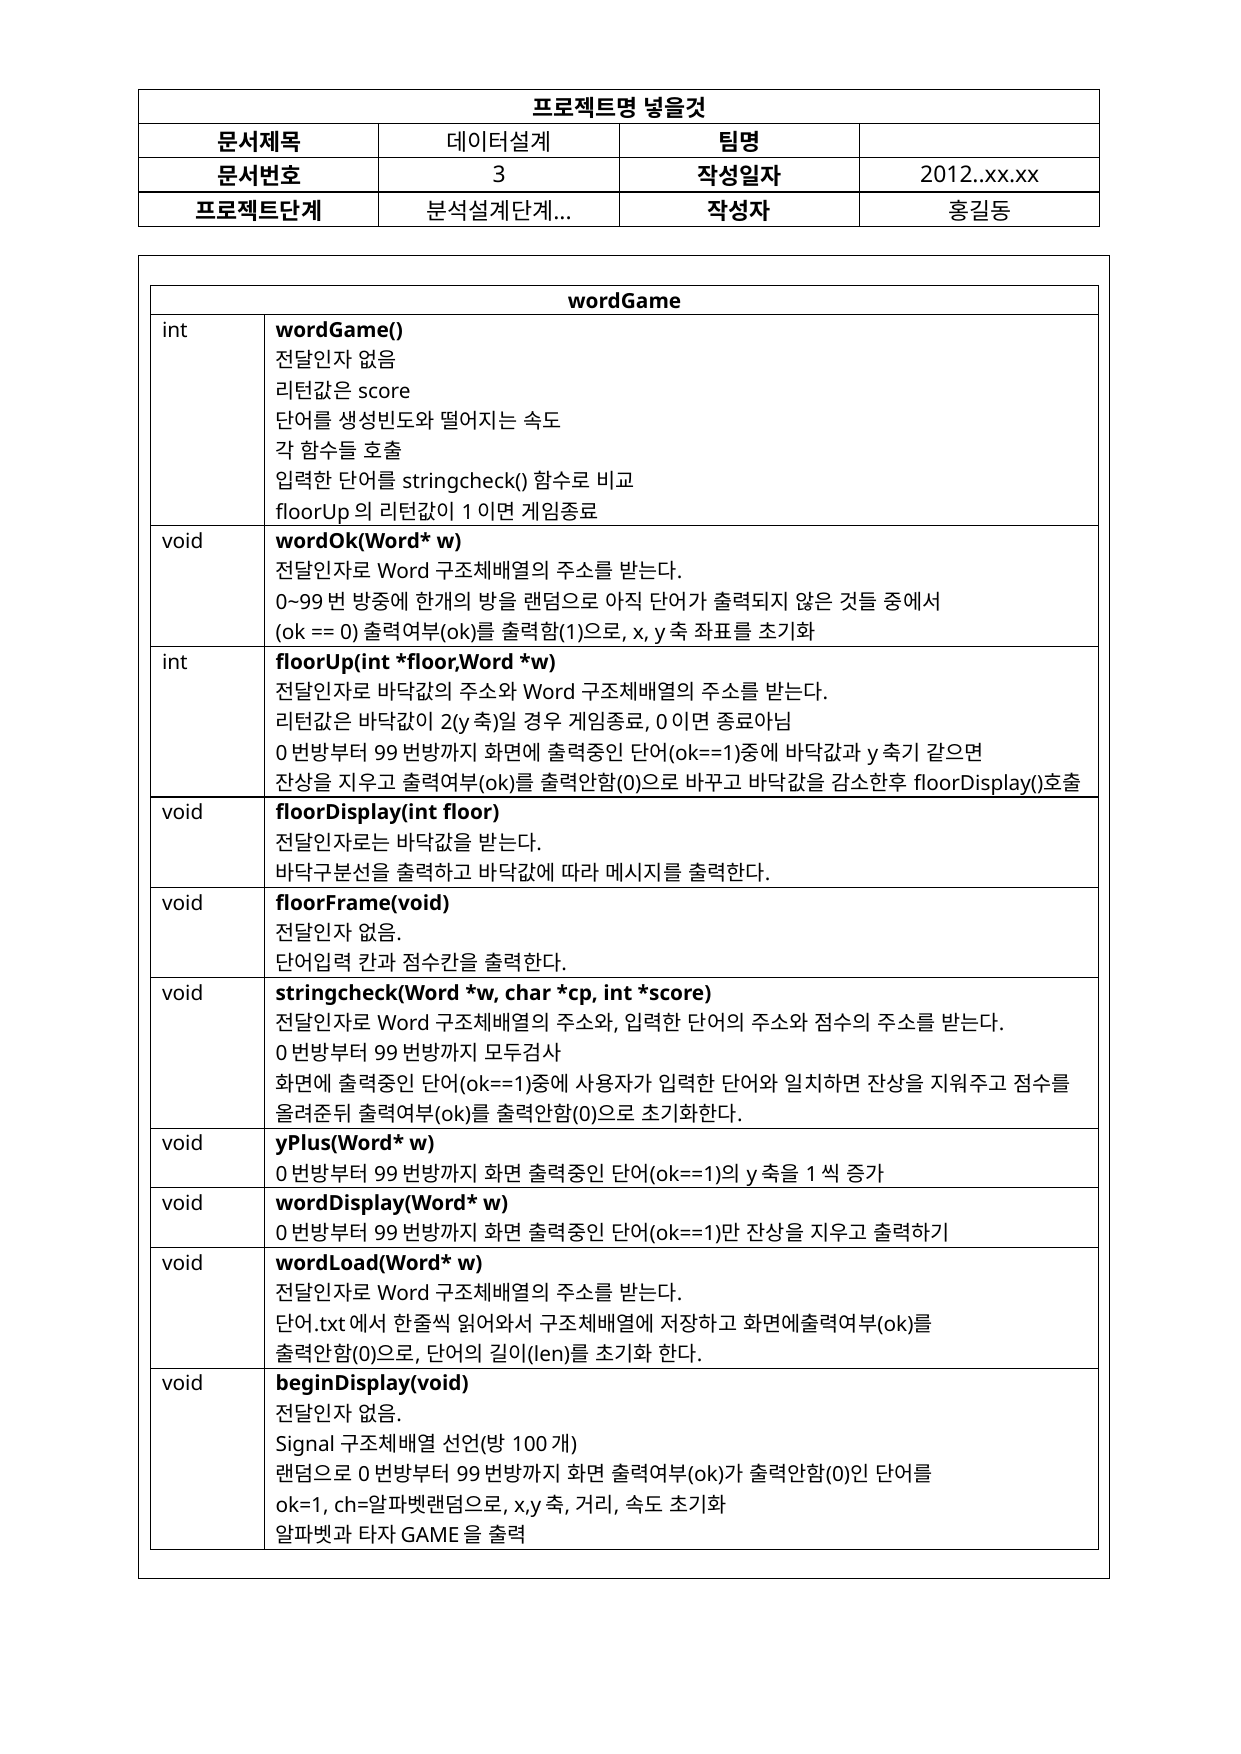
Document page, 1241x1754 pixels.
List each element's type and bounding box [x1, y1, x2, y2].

table_header [139, 256, 1109, 1578]
